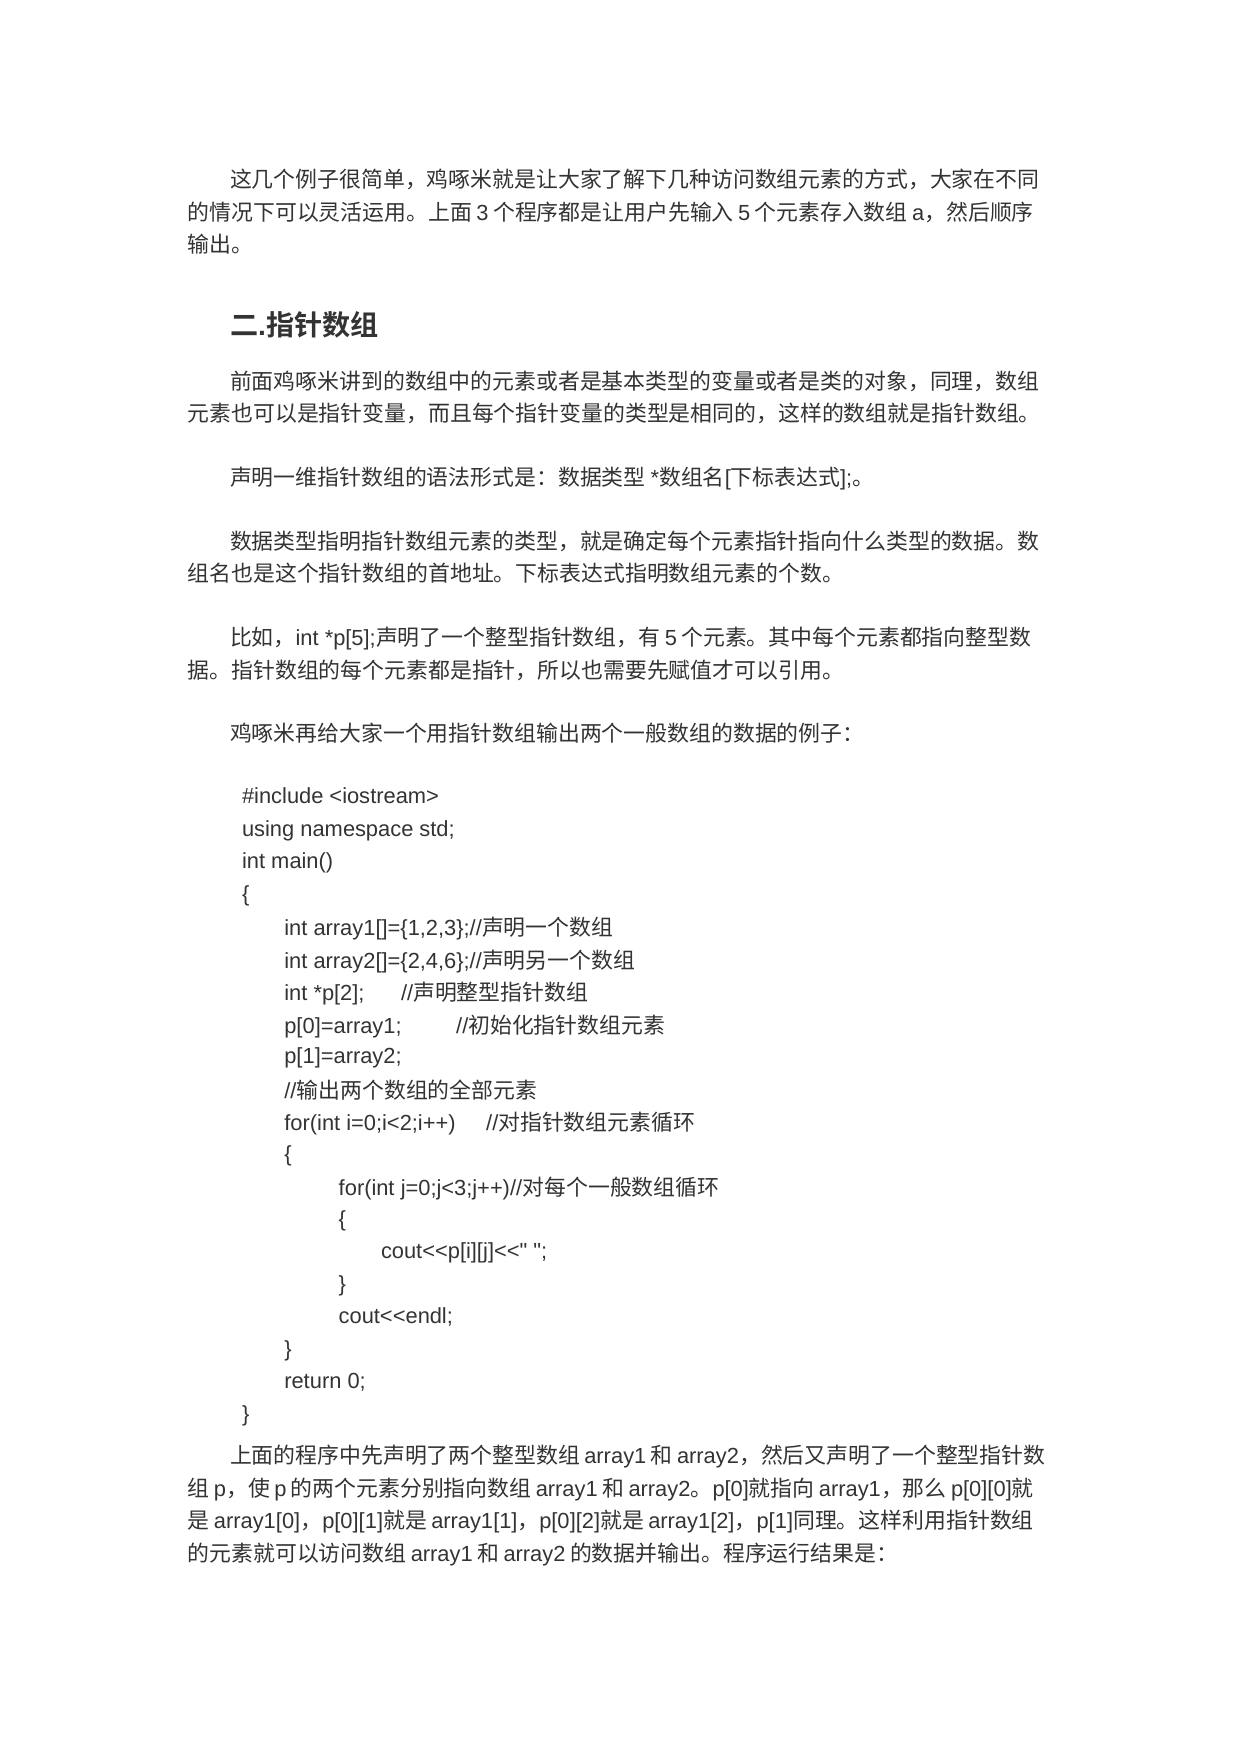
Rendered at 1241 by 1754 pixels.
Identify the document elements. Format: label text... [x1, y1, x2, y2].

text 二.指针数组 [187, 291, 1053, 356]
text 上面的程序中先声明了两个整型数组array1和array2，然后又声明了一个整型指针数组p，使p的两个元素分别指向数组array1和array2。p[0]就指向array1，那么p[0][0]就是array1[0]，p[0][1]就是array1[1]，p[0][2]就是array1[2]，p[1]同理。这样利用指针数组的元素就可以访问数组array1和array2的数据并输出。程序运行结果是： [187, 1438, 1053, 1568]
text 比如，int *p[5];声明了一个整型指针数组，有5个元素。其中每个元素都指向整型数据。指针数组的每个元素都是指针，所以也需要先赋值才可以引用。 [187, 620, 1053, 685]
text 数据类型指明指针数组元素的类型，就是确定每个元素指针指向什么类型的数据。数组名也是这个指针数组的首地址。下标表达式指明数组元素的个数。 [187, 523, 1053, 588]
text #include <iostream> using namespace std; int main() { int array1[]={1,2,3};//声明一个数组 int array2[]={2,4,6};//声明另一个数组 int *p[2]; //声明整型指针数组 p[0]=array1; //初始化指针数组元素 p[1]=array2; //输出两个数组的全部元素 for(int i=0;i<2;i++) //对指针数组元素循环 { for(int j=0;j<3;j++)//对每个一般数组循环 { cout<<p[i][j]<<" "; } cout<<endl; } return 0; } [187, 780, 1053, 1430]
text 鸡啄米再给大家一个用指针数组输出两个一般数组的数据的例子： [187, 716, 1053, 748]
text 这几个例子很简单，鸡啄米就是让大家了解下几种访问数组元素的方式，大家在不同的情况下可以灵活运用。上面3个程序都是让用户先输入5个元素存入数组a，然后顺序输出。 [187, 162, 1053, 259]
text 前面鸡啄米讲到的数组中的元素或者是基本类型的变量或者是类的对象，同理，数组元素也可以是指针变量，而且每个指针变量的类型是相同的，这样的数组就是指针数组。 [187, 363, 1053, 428]
text 声明一维指针数组的语法形式是：数据类型 *数组名[下标表达式];。 [187, 460, 1053, 492]
